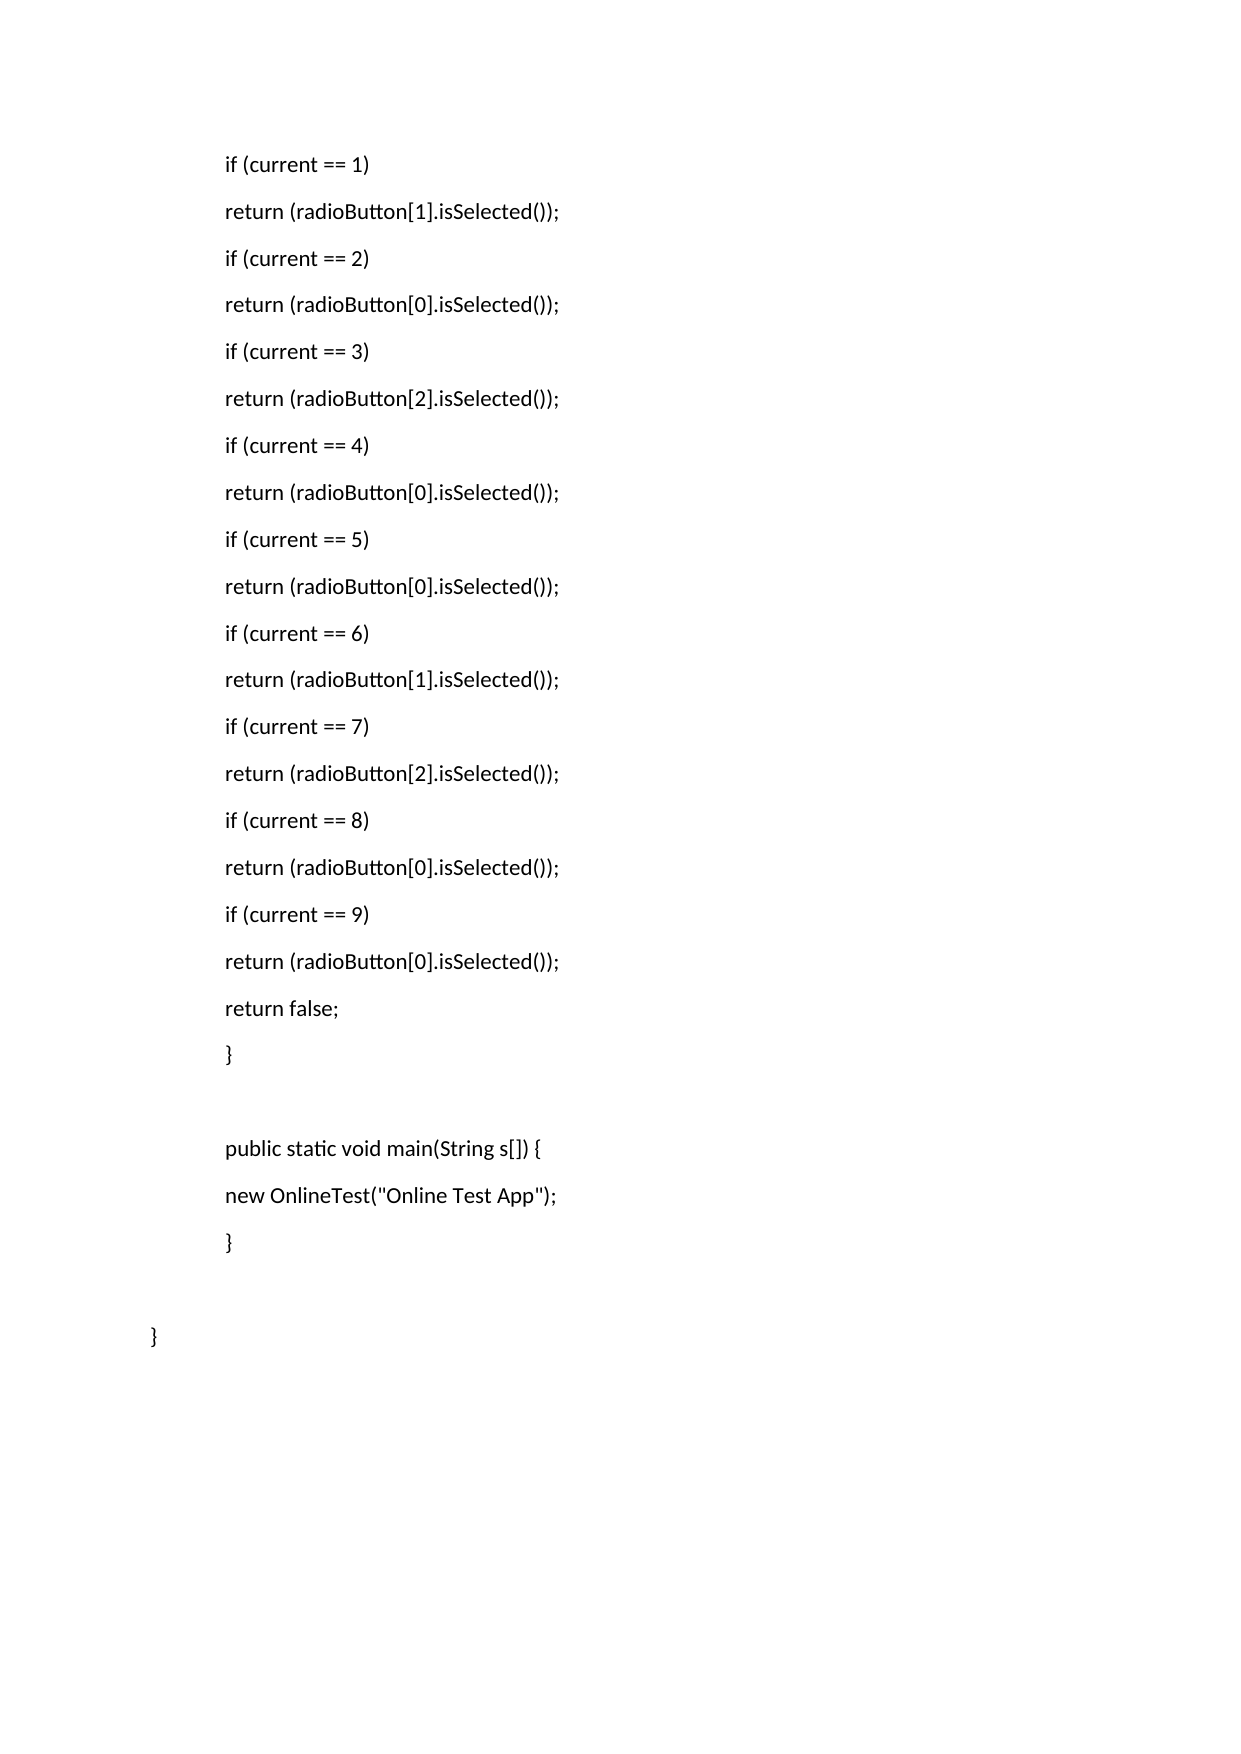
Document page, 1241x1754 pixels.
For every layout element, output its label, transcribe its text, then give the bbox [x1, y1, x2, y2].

text return false; [150, 994, 1090, 1022]
text if (current == 5) [150, 525, 1090, 553]
text if (current == 4) [150, 431, 1090, 459]
text if (current == 9) [150, 900, 1090, 928]
text return (radioButton[2].isSelected()); [150, 759, 1090, 787]
text } [150, 1322, 1090, 1350]
text if (current == 3) [150, 337, 1090, 366]
text if (current == 2) [150, 244, 1090, 272]
text if (current == 8) [150, 806, 1090, 834]
text return (radioButton[2].isSelected()); [150, 384, 1090, 412]
text return (radioButton[0].isSelected()); [150, 478, 1090, 506]
text if (current == 1) [150, 150, 1090, 178]
text return (radioButton[0].isSelected()); [150, 853, 1090, 881]
text return (radioButton[0].isSelected()); [150, 572, 1090, 600]
text return (radioButton[1].isSelected()); [150, 666, 1090, 694]
text return (radioButton[0].isSelected()); [150, 947, 1090, 975]
text return (radioButton[0].isSelected()); [150, 291, 1090, 319]
text new OnlineTest("Online Test App"); [150, 1181, 1090, 1209]
text } [150, 1041, 1090, 1069]
text if (current == 6) [150, 619, 1090, 647]
text if (current == 7) [150, 712, 1090, 741]
text public static void main(String s[]) { [150, 1134, 1090, 1162]
text return (radioButton[1].isSelected()); [150, 197, 1090, 225]
text } [150, 1228, 1090, 1256]
